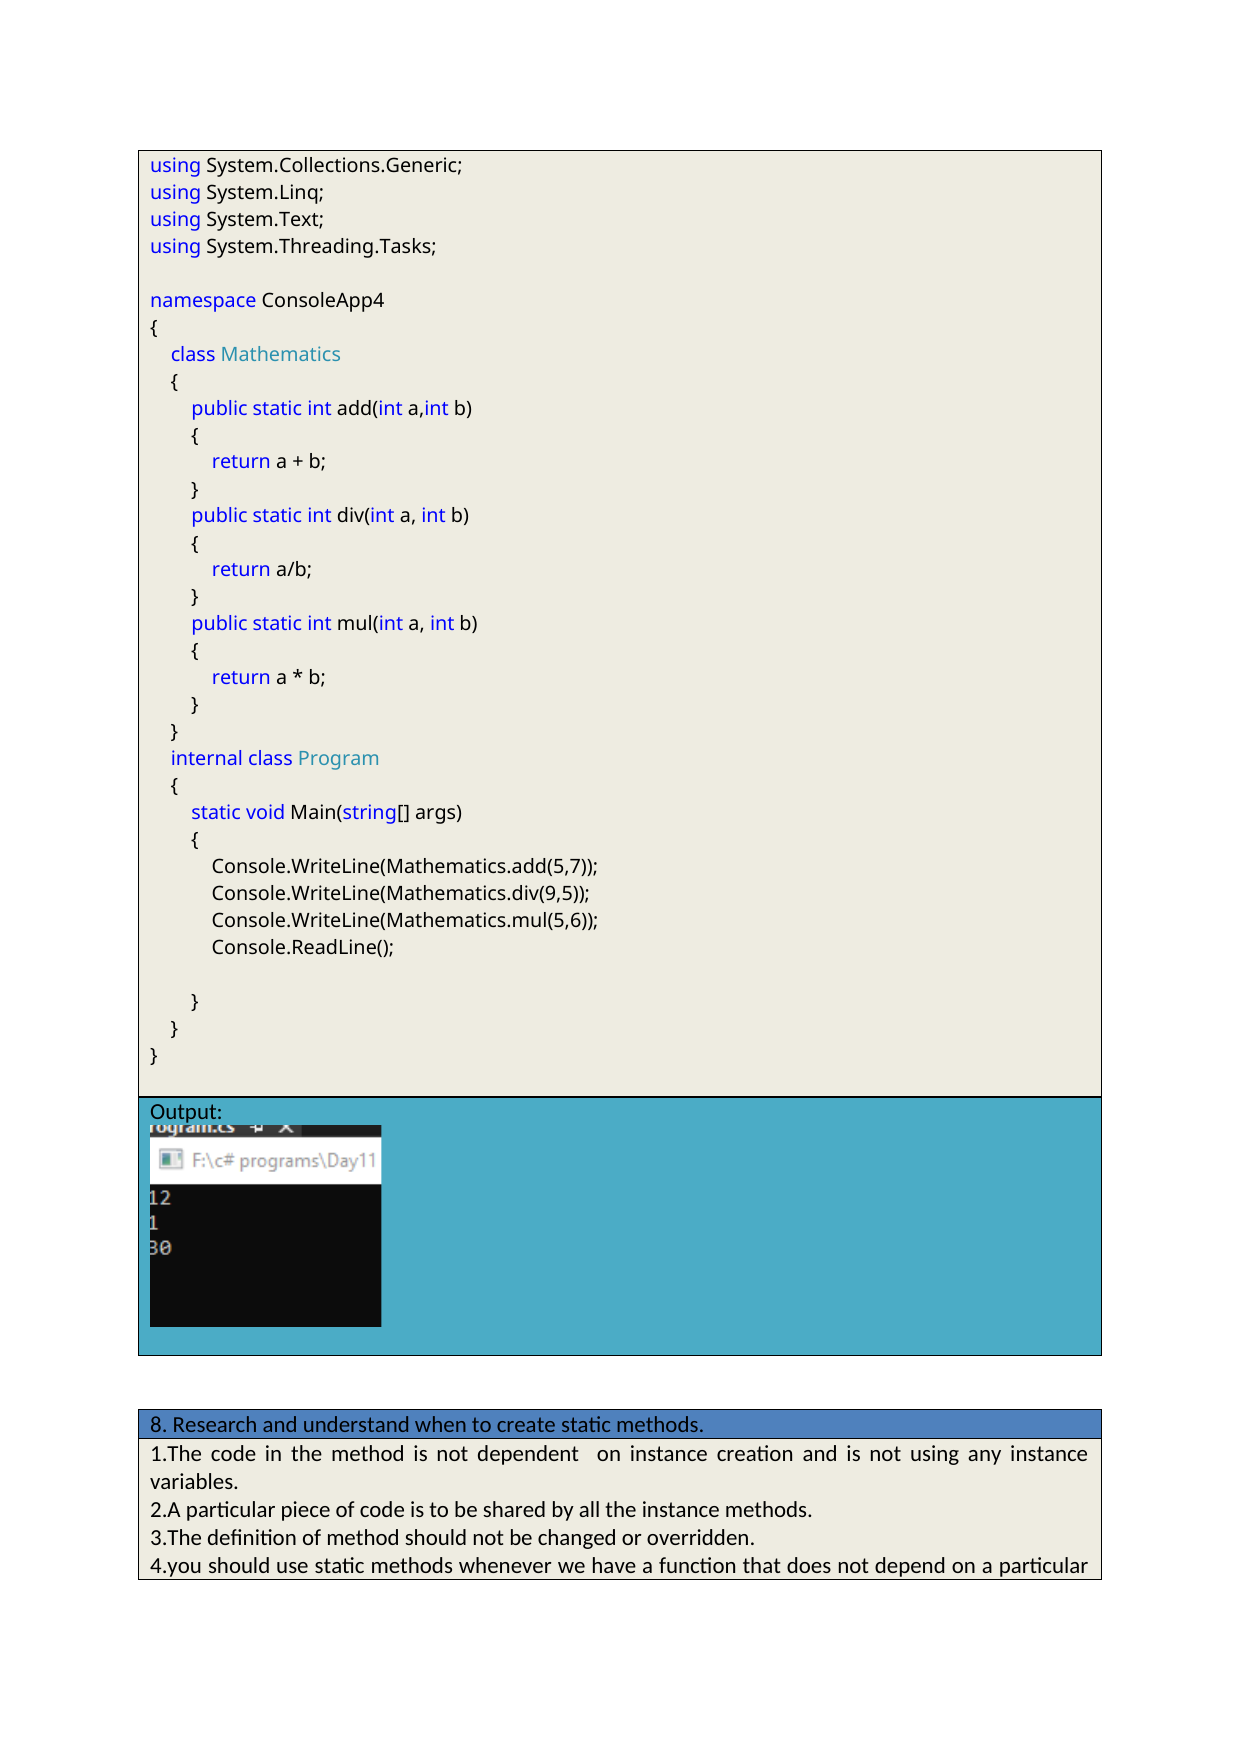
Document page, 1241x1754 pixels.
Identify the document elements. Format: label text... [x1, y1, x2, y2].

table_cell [139, 1439, 1101, 1579]
table_header 8. Research and understand when to create static methods. [139, 1410, 1101, 1438]
picture [150, 1125, 382, 1327]
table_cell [139, 151, 1101, 1096]
table_cell Output: [139, 1098, 1101, 1355]
